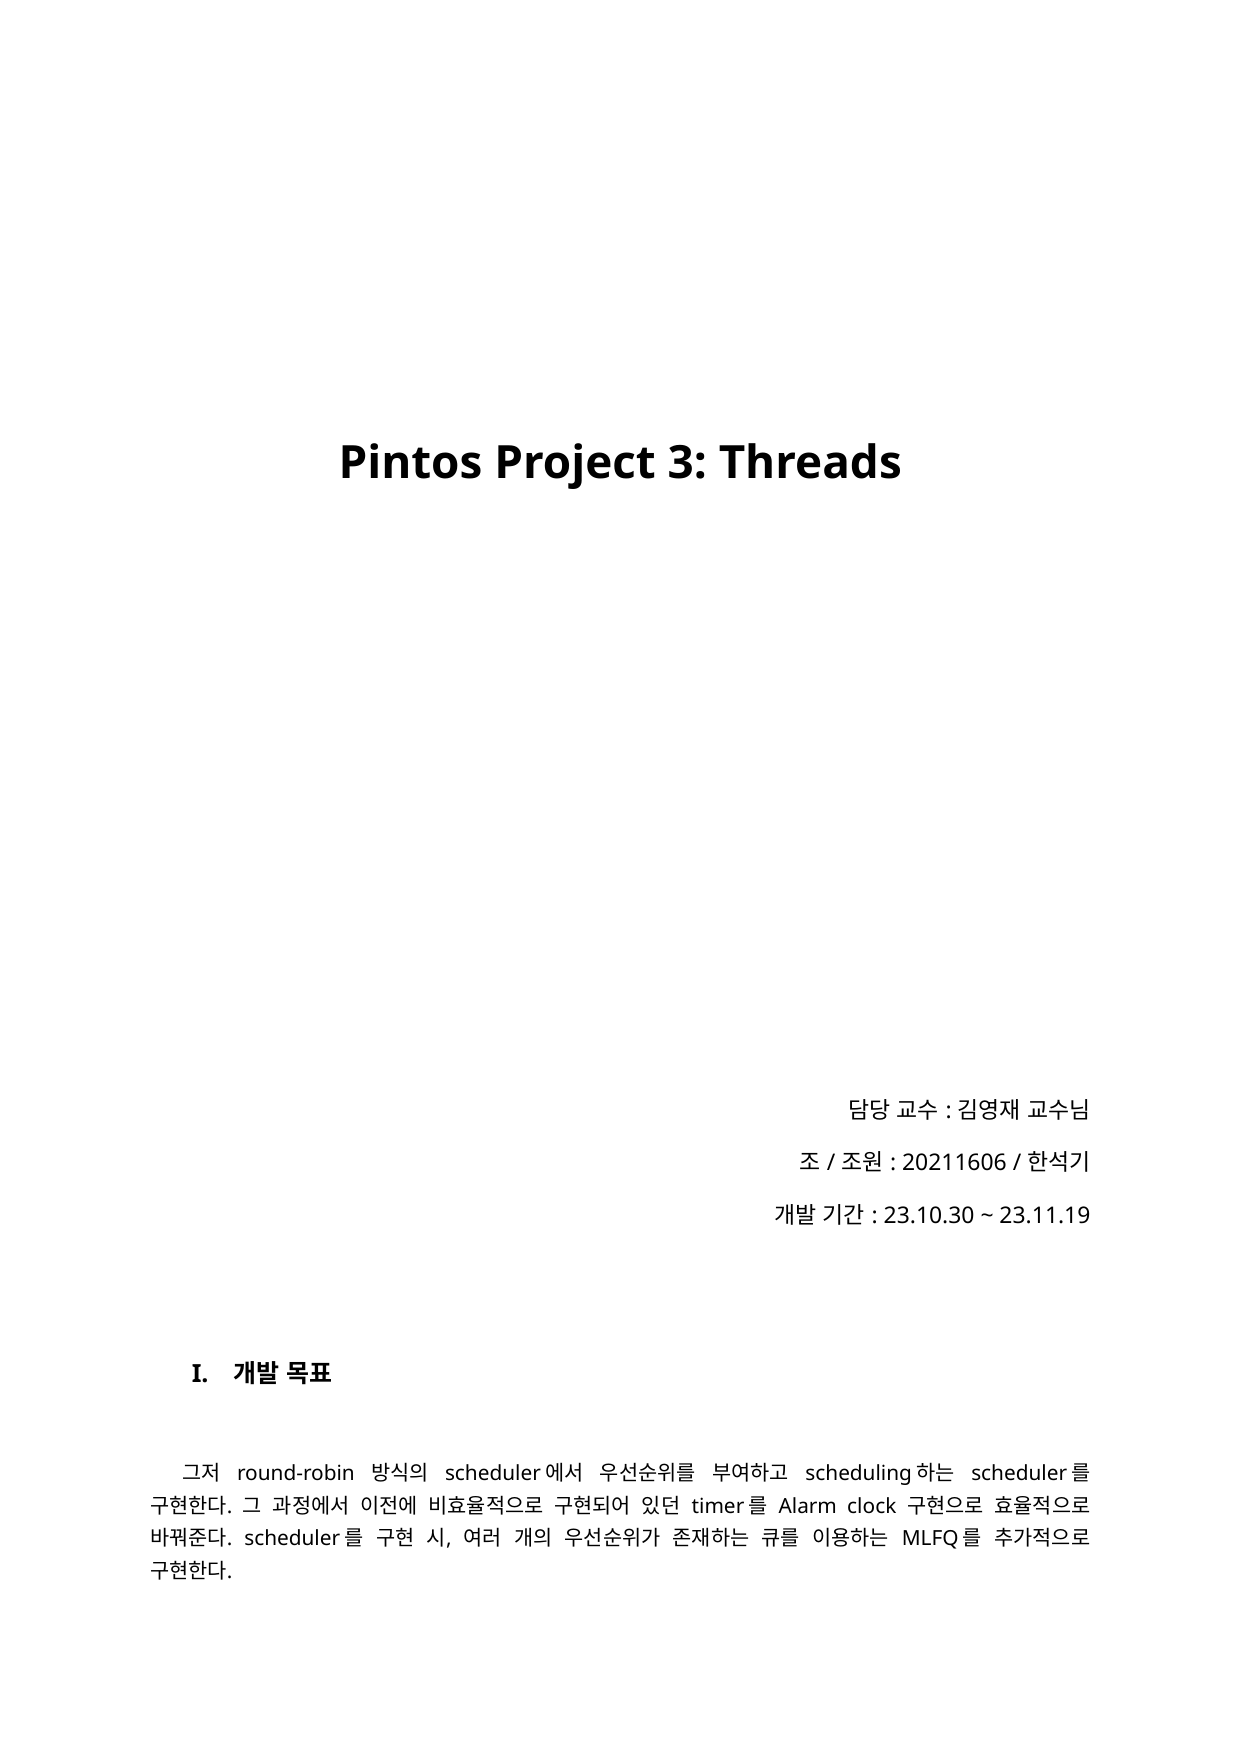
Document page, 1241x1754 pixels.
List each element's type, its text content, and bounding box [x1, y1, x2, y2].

list 개발 목표 [192, 1353, 1090, 1389]
text 조 / 조원 : 20211606 / 한석기 [150, 1144, 1090, 1177]
text 개발 기간 : 23.10.30 ~ 23.11.19 [150, 1197, 1090, 1230]
text 담당 교수 : 김영재 교수님 [150, 1091, 1090, 1125]
text 그저 round-robin 방식의 scheduler에서 우선순위를 부여하고 scheduling하는 scheduler를 구현한다. 그 과정에서 이전에 비효율적으로 구현되어 있던 timer를 Alarm clock 구현으로 효율적으로 바꿔준다. scheduler를 구현 시, 여러 개의 우선순위가 존재하는 큐를 이용하는 MLFQ를 추가적으로 구현한다. [150, 1456, 1090, 1584]
text Pintos Project 3: Threads [150, 429, 1090, 491]
